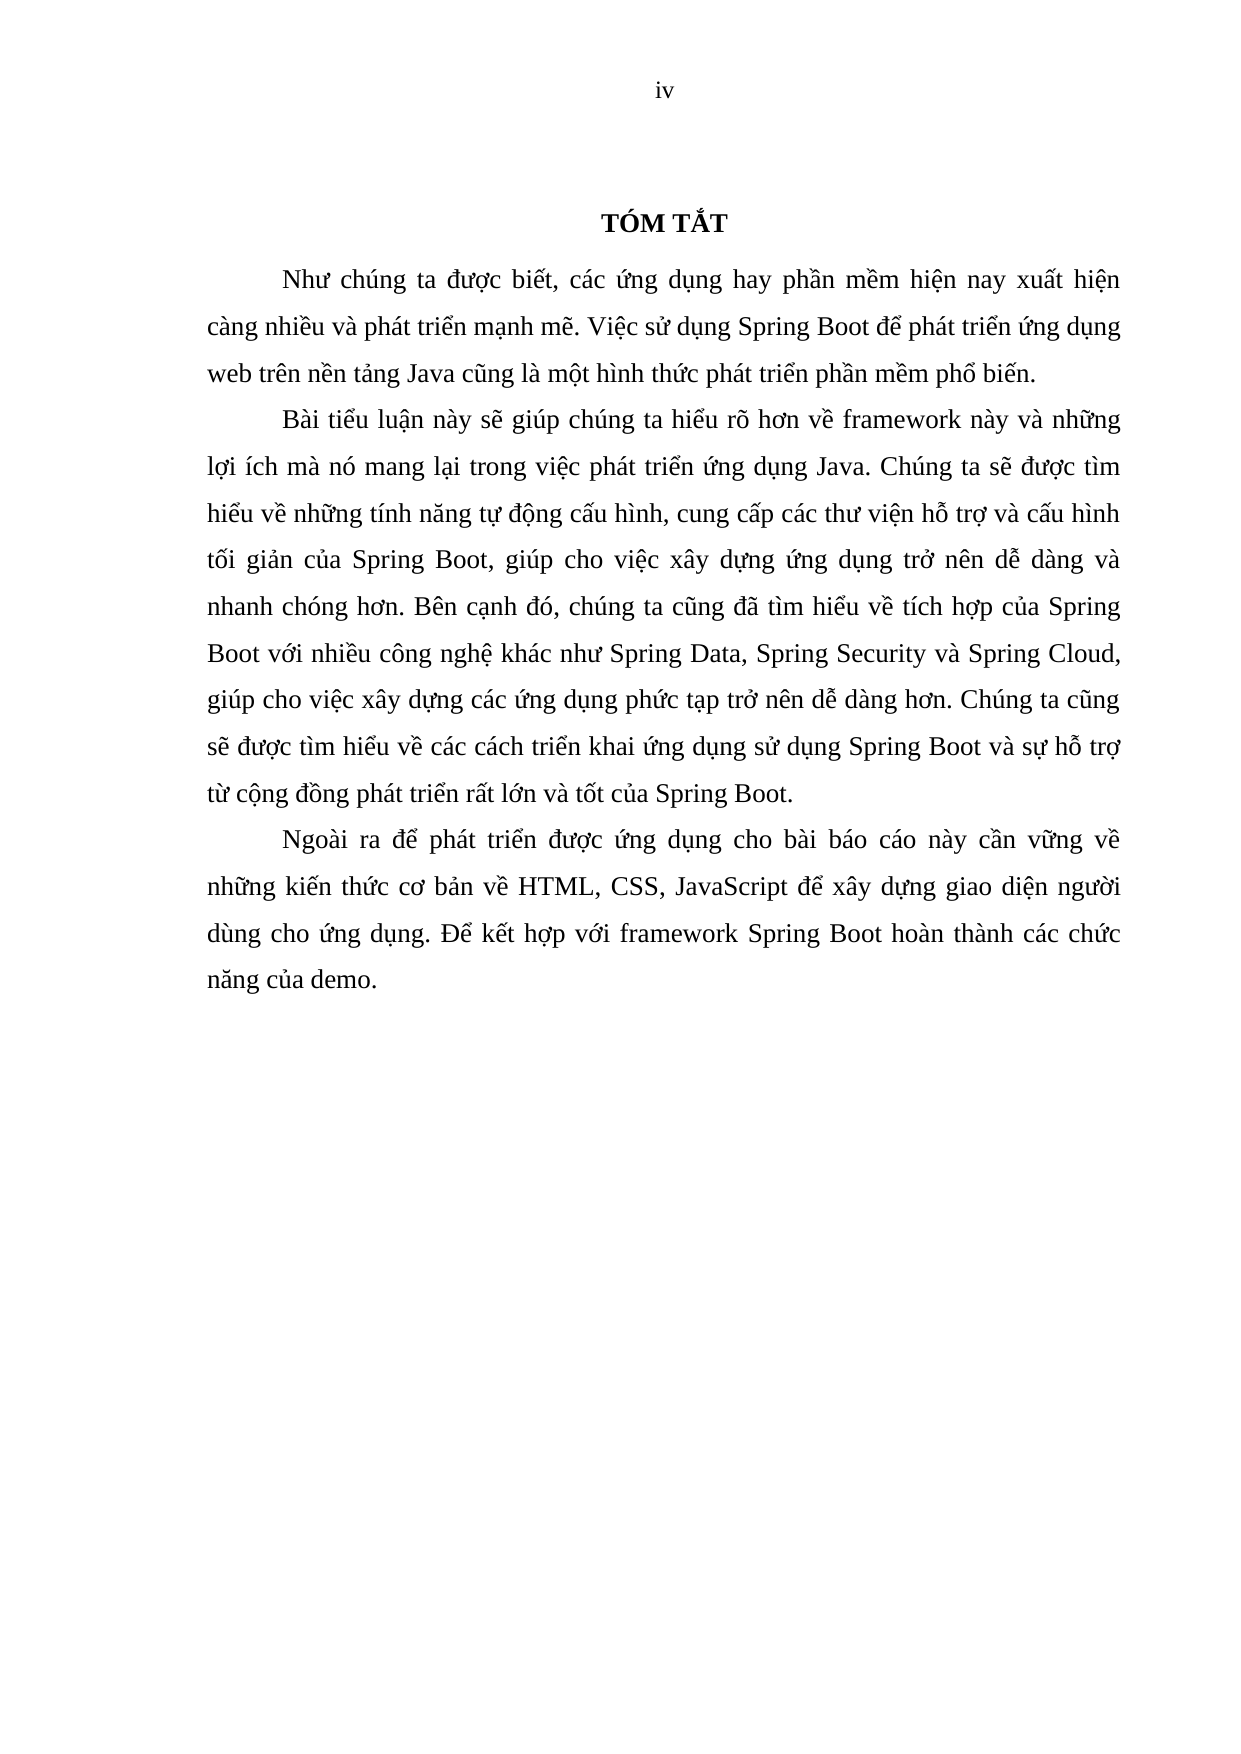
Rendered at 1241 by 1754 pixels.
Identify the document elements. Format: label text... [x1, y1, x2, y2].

text TÓM TẮT [207, 207, 1122, 238]
text Bài tiểu luận này sẽ giúp chúng ta hiểu rõ hơn về framework này và những lợi ích mà nó mang lại trong việc phát triển ứng dụng Java. Chúng ta sẽ được tìm hiểu về những tính năng tự động cấu hình, cung cấp các thư viện hỗ trợ và cấu hình tối giản của Spring Boot, giúp cho việc xây dựng ứng dụng trở nên dễ dàng và nhanh chóng hơn. Bên cạnh đó, chúng ta cũng đã tìm hiểu về tích hợp của Spring Boot với nhiều công nghệ khác như Spring Data, Spring Security và Spring Cloud, giúp cho việc xây dựng các ứng dụng phức tạp trở nên dễ dàng hơn. Chúng ta cũng sẽ được tìm hiểu về các cách triển khai ứng dụng sử dụng Spring Boot và sự hỗ trợ từ cộng đồng phát triển rất lớn và tốt của Spring Boot. [207, 403, 1122, 808]
text Ngoài ra để phát triển được ứng dụng cho bài báo cáo này cần vững về những kiến thức cơ bản về HTML, CSS, JavaScript để xây dựng giao diện người dùng cho ứng dụng. Để kết hợp với framework Spring Boot hoàn thành các chức năng của demo. [207, 823, 1122, 994]
text Như chúng ta được biết, các ứng dụng hay phần mềm hiện nay xuất hiện càng nhiều và phát triển mạnh mẽ. Việc sử dụng Spring Boot để phát triển ứng dụng web trên nền tảng Java cũng là một hình thức phát triển phần mềm phổ biến. [207, 263, 1122, 388]
